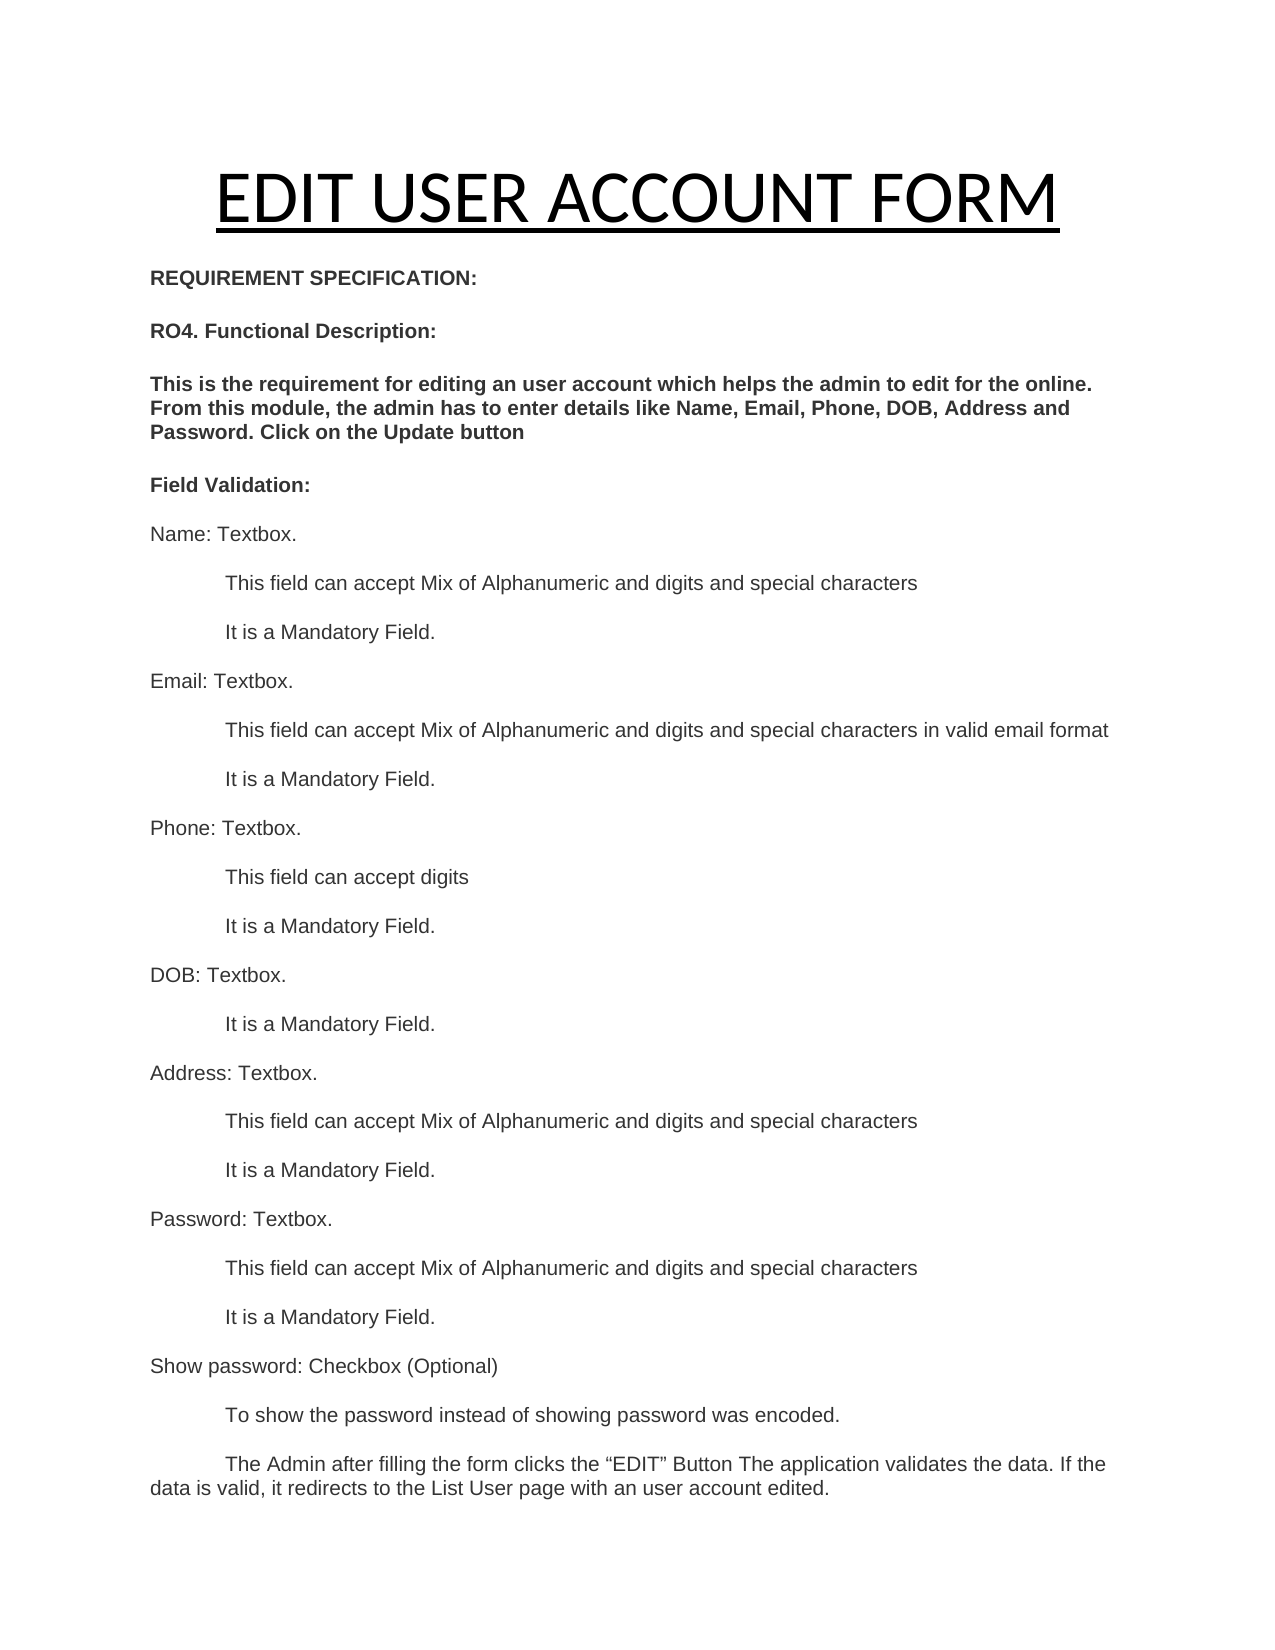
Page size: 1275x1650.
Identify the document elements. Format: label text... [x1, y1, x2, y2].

text This field can accept Mix of Alphanumeric and digits and special characters [150, 1109, 1125, 1133]
text This field can accept Mix of Alphanumeric and digits and special characters [150, 571, 1125, 595]
text This field can accept Mix of Alphanumeric and digits and special characters [150, 1256, 1125, 1280]
text It is a Mandatory Field. [150, 1158, 1125, 1182]
text DOB: Textbox. [150, 962, 1125, 986]
text It is a Mandatory Field. [150, 1305, 1125, 1329]
text This is the requirement for editing an user account which helps the admin to edit for the online. From this module, the admin has to enter details like Name, Email, Phone, DOB, Address and Password. Click on the Update button [150, 372, 1100, 444]
text To show the password instead of showing password was encoded. [150, 1403, 1125, 1427]
text EDIT USER ACCOUNT FORM [150, 150, 1125, 242]
text Name: Textbox. [150, 522, 1125, 546]
text This field can accept Mix of Alphanumeric and digits and special characters in valid email format [150, 718, 1125, 742]
text Phone: Textbox. [150, 816, 1125, 839]
text Address: Textbox. [150, 1060, 1125, 1084]
text RO4. Functional Description: [150, 319, 1100, 343]
text Email: Textbox. [150, 669, 1125, 693]
text Field Validation: [150, 473, 1125, 497]
text Show password: Checkbox (Optional) [150, 1354, 1125, 1378]
text It is a Mandatory Field. [150, 913, 1125, 937]
text The Admin after filling the form clicks the “EDIT” Button The application validates the data. If the data is valid, it redirects to the List User page with an user account edited. [150, 1452, 1125, 1500]
text It is a Mandatory Field. [150, 620, 1125, 644]
text It is a Mandatory Field. [150, 1011, 1125, 1035]
text REQUIREMENT SPECIFICATION: [150, 266, 1125, 289]
text It is a Mandatory Field. [150, 767, 1125, 791]
text Password: Textbox. [150, 1207, 1125, 1231]
text This field can accept digits [150, 864, 1125, 888]
